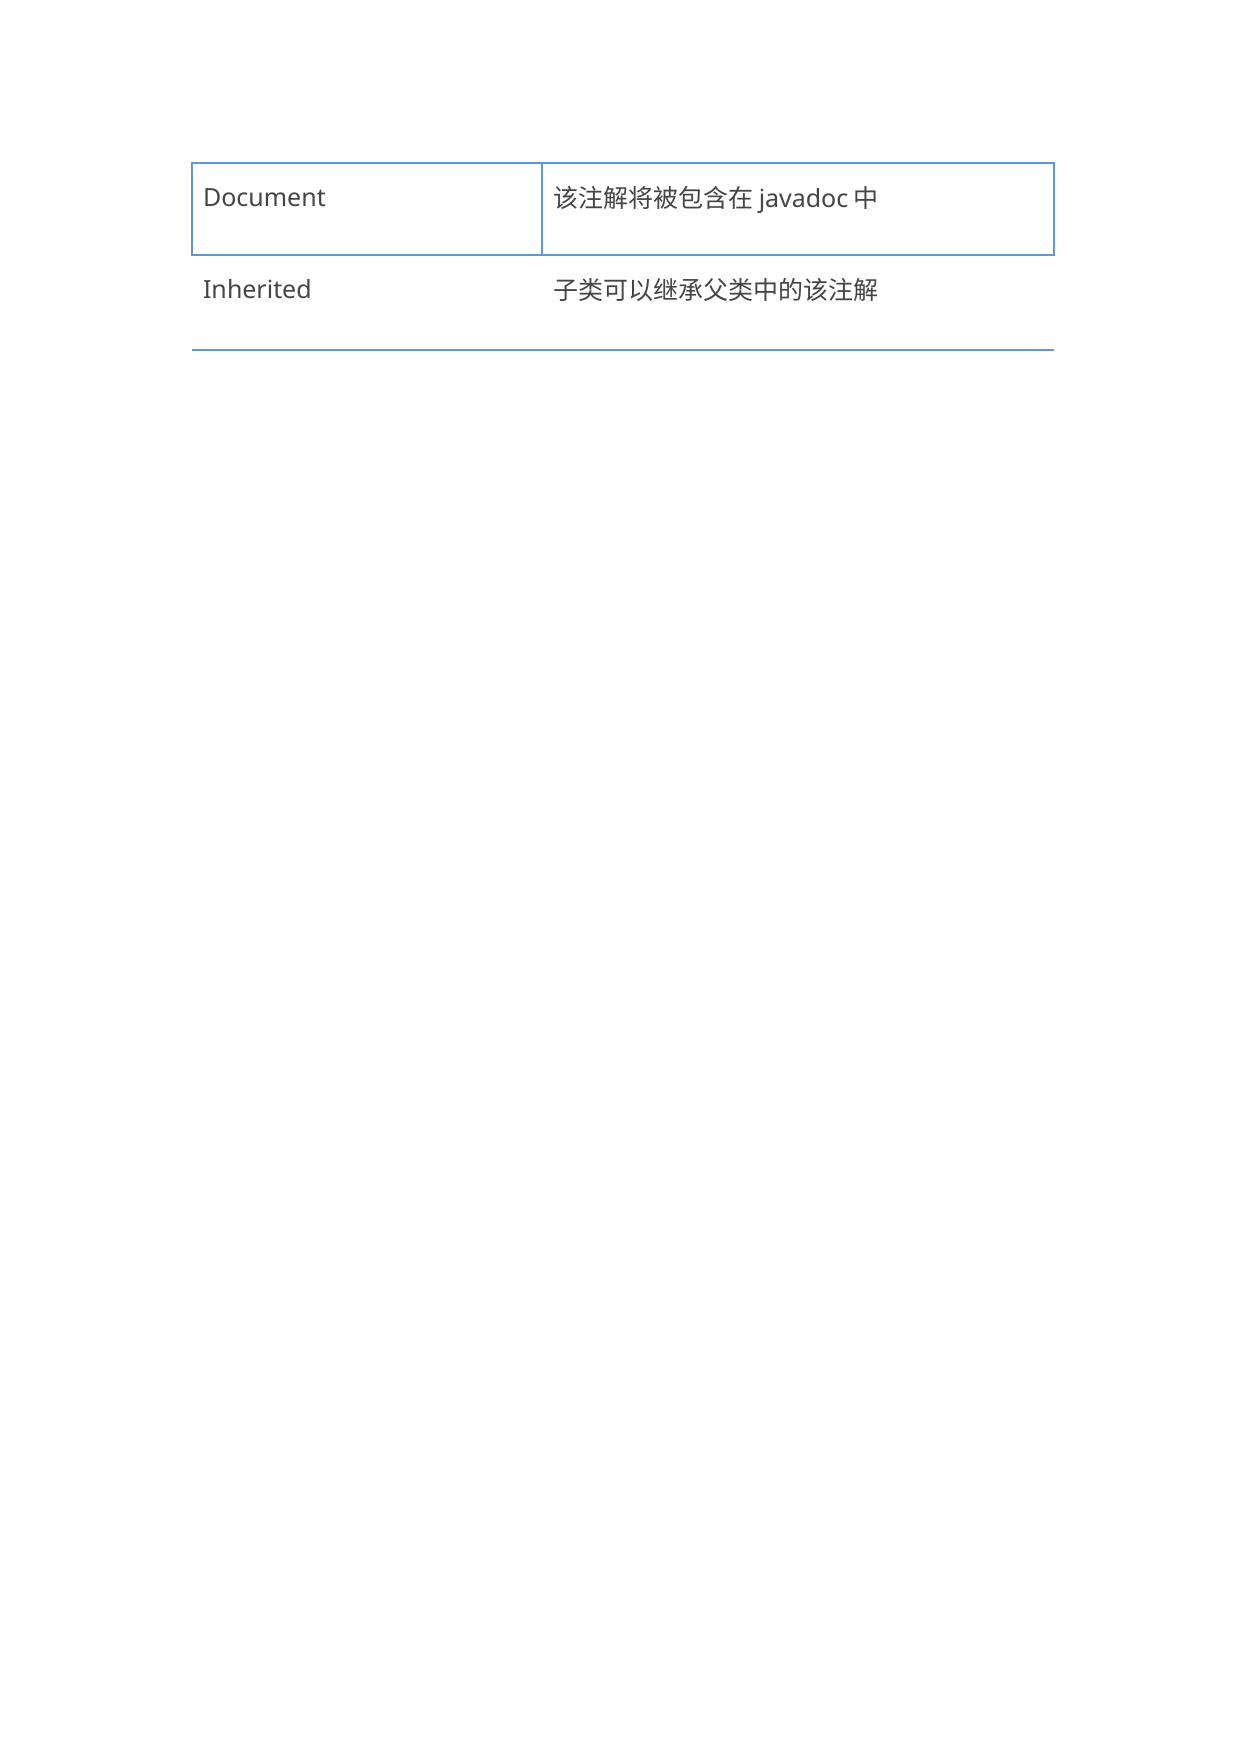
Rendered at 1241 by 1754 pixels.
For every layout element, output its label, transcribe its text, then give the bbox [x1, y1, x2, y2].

table_cell Inherited [192, 256, 542, 349]
table_cell 子类可以继承父类中的该注解 [542, 256, 1054, 349]
table_cell 该注解将被包含在javadoc中 [543, 164, 1053, 254]
table_cell Document [193, 164, 541, 254]
